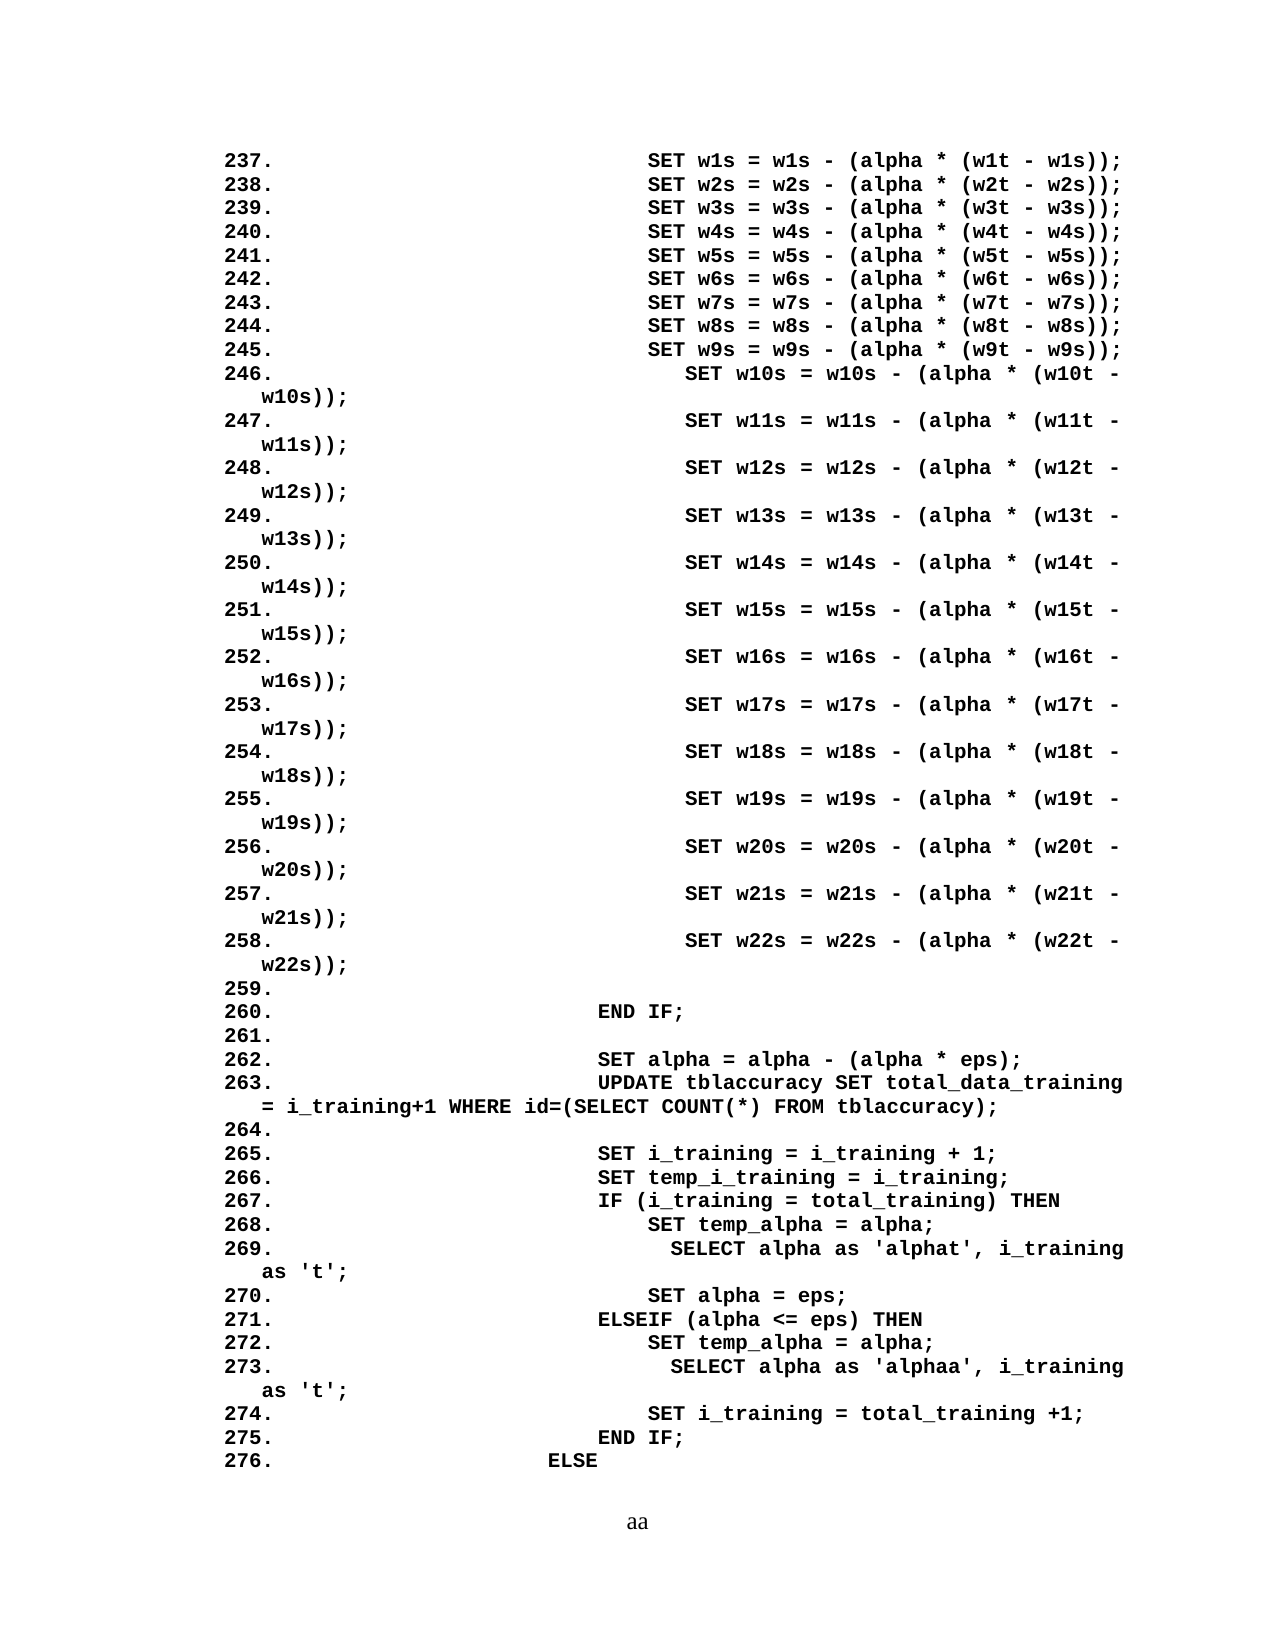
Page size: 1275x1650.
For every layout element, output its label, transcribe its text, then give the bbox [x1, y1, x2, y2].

list END IF; [224, 1427, 1125, 1451]
list SET w12s = w12s - (alpha * (w12t - w12s)); [224, 457, 1125, 505]
list SET w2s = w2s - (alpha * (w2t - w2s)); [224, 174, 1125, 197]
list SET w8s = w8s - (alpha * (w8t - w8s)); [224, 316, 1125, 339]
list UPDATE tblaccuracy SET total_data_training = i_training+1 WHERE id=(SELECT COUNT(*) FROM tblaccuracy); [224, 1072, 1125, 1119]
list SET w4s = w4s - (alpha * (w4t - w4s)); [224, 221, 1125, 244]
list SET w11s = w11s - (alpha * (w11t - w11s)); [224, 410, 1125, 457]
list SET w20s = w20s - (alpha * (w20t - w20s)); [224, 836, 1125, 883]
list SET w5s = w5s - (alpha * (w5t - w5s)); [224, 244, 1125, 268]
list SET i_training = total_training +1; [224, 1403, 1125, 1427]
list SET temp_i_training = i_training; [224, 1167, 1125, 1190]
list SET w14s = w14s - (alpha * (w14t - w14s)); [224, 552, 1125, 599]
list SET w22s = w22s - (alpha * (w22t - w22s)); [224, 930, 1125, 978]
list SELECT alpha as 'alphat', i_training as 't'; [224, 1238, 1125, 1285]
list SELECT alpha as 'alphaa', i_training as 't'; [224, 1356, 1125, 1403]
list SET w10s = w10s - (alpha * (w10t - w10s)); [224, 363, 1125, 410]
list SET w19s = w19s - (alpha * (w19t - w19s)); [224, 788, 1125, 836]
list SET w6s = w6s - (alpha * (w6t - w6s)); [224, 268, 1125, 292]
list SET w7s = w7s - (alpha * (w7t - w7s)); [224, 292, 1125, 316]
list SET i_training = i_training + 1; [224, 1143, 1125, 1167]
list SET w16s = w16s - (alpha * (w16t - w16s)); [224, 647, 1125, 694]
list IF (i_training = total_training) THEN [224, 1190, 1125, 1214]
list SET w17s = w17s - (alpha * (w17t - w17s)); [224, 694, 1125, 741]
list SET alpha = eps; [224, 1285, 1125, 1309]
list SET w15s = w15s - (alpha * (w15t - w15s)); [224, 599, 1125, 647]
list SET w13s = w13s - (alpha * (w13t - w13s)); [224, 505, 1125, 552]
list SET temp_alpha = alpha; [224, 1214, 1125, 1238]
list SET alpha = alpha - (alpha * eps); [224, 1048, 1125, 1072]
list SET temp_alpha = alpha; [224, 1332, 1125, 1356]
list ELSE [224, 1451, 1125, 1474]
list SET w1s = w1s - (alpha * (w1t - w1s)); [224, 150, 1125, 174]
list END IF; [224, 1001, 1125, 1025]
list SET w9s = w9s - (alpha * (w9t - w9s)); [224, 339, 1125, 363]
list SET w3s = w3s - (alpha * (w3t - w3s)); [224, 197, 1125, 221]
list SET w18s = w18s - (alpha * (w18t - w18s)); [224, 741, 1125, 788]
list ELSEIF (alpha <= eps) THEN [224, 1309, 1125, 1332]
list SET w21s = w21s - (alpha * (w21t - w21s)); [224, 883, 1125, 930]
